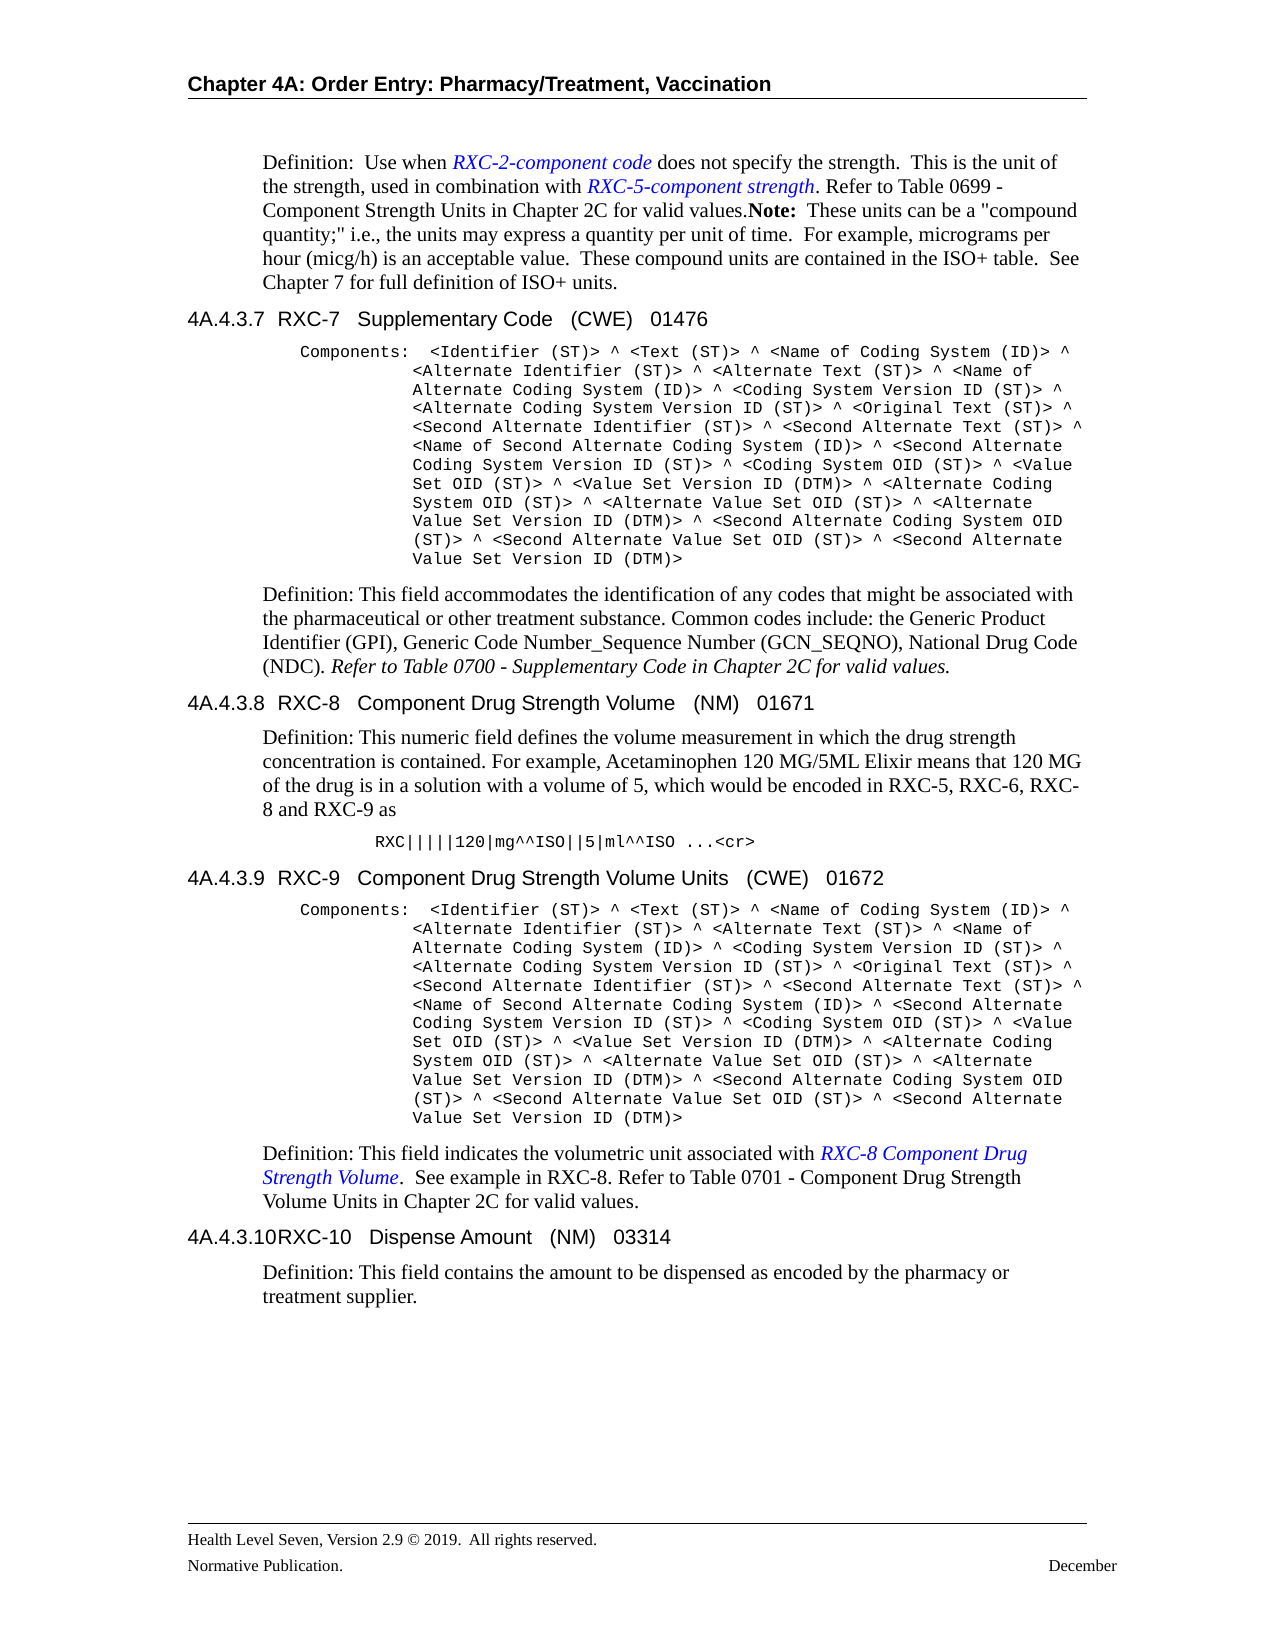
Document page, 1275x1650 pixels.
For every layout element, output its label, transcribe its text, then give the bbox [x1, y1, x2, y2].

subtitle RXC-9 Component Drug Strength Volume Units (CWE) 01672 [187, 865, 1087, 889]
subtitle RXC-10 Dispense Amount (NM) 03314 [187, 1225, 1087, 1249]
text Definition: This field indicates the volumetric unit associated with RXC-8 Component Drug Strength Volume. See example in RXC-8. Refer to Table 0701 - Component Drug Strength Volume Units in Chapter 2C for valid values. [262, 1141, 1087, 1213]
text Definition: This field accommodates the identification of any codes that might be associated with the pharmaceutical or other treatment substance. Common codes include: the Generic Product Identifier (GPI), Generic Code Number_Sequence Number (GCN_SEQNO), National Drug Code (NDC). Refer to Table 0700 - Supplementary Code in Chapter 2C for valid values. [262, 582, 1087, 678]
subtitle RXC-8 Component Drug Strength Volume (NM) 01671 [187, 691, 1087, 715]
subtitle RXC-7 Supplementary Code (CWE) 01476 [187, 307, 1087, 331]
text Definition: Use when RXC-2-component code does not specify the strength. This is the unit of the strength, used in combination with RXC-5-component strength. Refer to Table 0699 - Component Strength Units in Chapter 2C for valid values.Note: These units can be a "compound quantity;" i.e., the units may express a quantity per unit of time. For example, micrograms per hour (micg/h) is an acceptable value. These compound units are contained in the ISO+ table. See Chapter 7 for full definition of ISO+ units. [262, 150, 1087, 294]
text Definition: This field contains the amount to be dispensed as encoded by the pharmacy or treatment supplier. [262, 1259, 1087, 1308]
text Definition: This numeric field defines the volume measurement in which the drug strength concentration is contained. For example, Acetaminophen 120 MG/5ML Elixir means that 120 MG of the drug is in a solution with a volume of 5, which would be encoded in RXC-5, RXC-6, RXC-8 and RXC-9 as [262, 725, 1087, 821]
text RXC|||||120|mg^^ISO||5|ml^^ISO ...<cr> [375, 834, 1087, 853]
